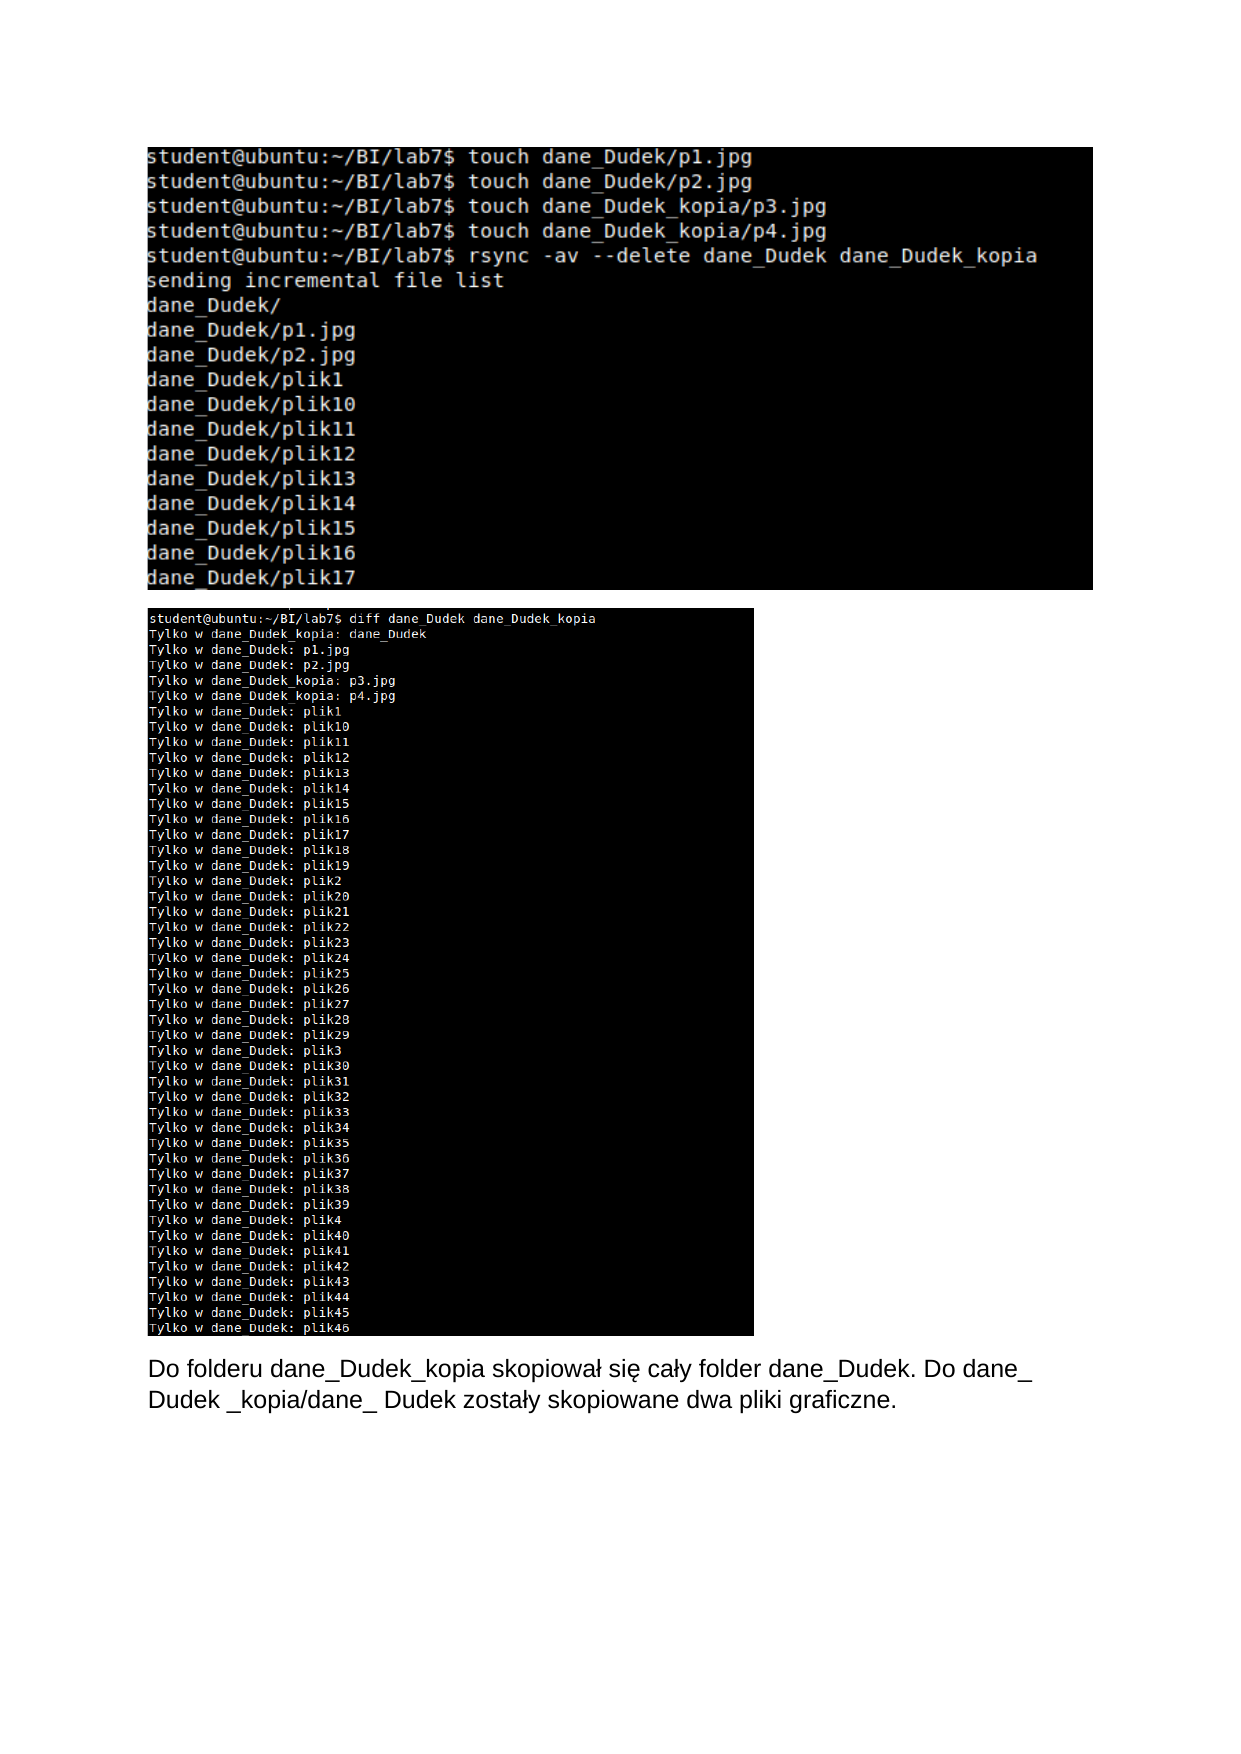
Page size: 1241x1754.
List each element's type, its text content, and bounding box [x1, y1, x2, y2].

picture [147, 147, 1093, 590]
picture [147, 608, 754, 1336]
text Do folderu dane_Dudek_kopia skopiował się cały folder dane_Dudek. Do dane_ Dudek _kopia/dane_ Dudek zostały skopiowane dwa pliki graficzne. [148, 1354, 1093, 1414]
